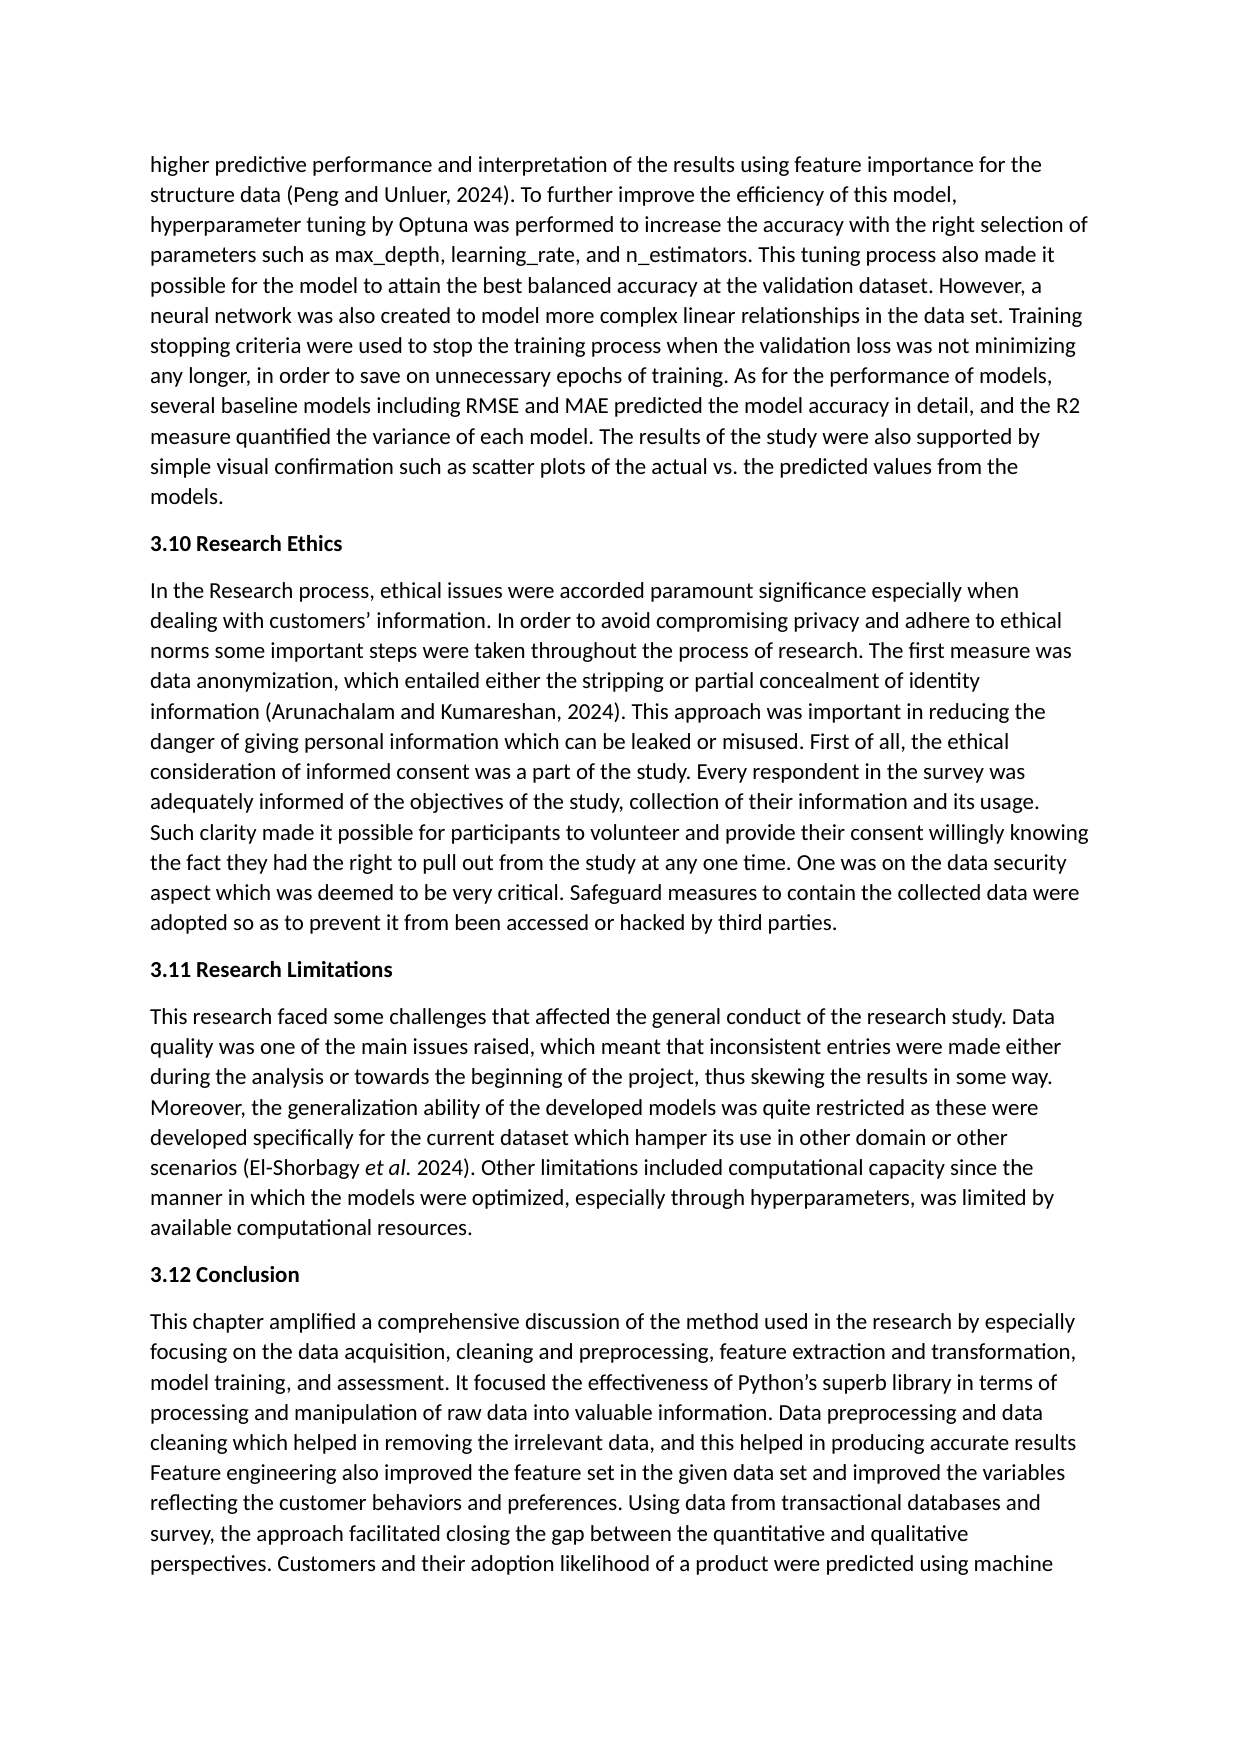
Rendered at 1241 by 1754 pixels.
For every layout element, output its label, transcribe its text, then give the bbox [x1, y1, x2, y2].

text This research faced some challenges that affected the general conduct of the research study. Data quality was one of the main issues raised, which meant that inconsistent entries were made either during the analysis or towards the beginning of the project, thus skewing the results in some way. Moreover, the generalization ability of the developed models was quite restricted as these were developed specifically for the current dataset which hamper its use in other domain or other scenarios (El-Shorbagy et al. 2024). Other limitations included computational capacity since the manner in which the models were optimized, especially through hyperparameters, was limited by available computational resources. [150, 1002, 1090, 1242]
text 3.11 Research Limitations [150, 955, 1090, 983]
text 3.12 Conclusion [150, 1260, 1090, 1288]
text In the Research process, ethical issues were accorded paramount significance especially when dealing with customers’ information. In order to avoid compromising privacy and adhere to ethical norms some important steps were taken throughout the process of research. The first measure was data anonymization, which entailed either the stripping or partial concealment of identity information (Arunachalam and Kumareshan, 2024). This approach was important in reducing the danger of giving personal information which can be leaked or misused. First of all, the ethical consideration of informed consent was a part of the study. Every respondent in the survey was adequately informed of the objectives of the study, collection of their information and its usage. Such clarity made it possible for participants to volunteer and provide their consent willingly knowing the fact they had the right to pull out from the study at any one time. One was on the data security aspect which was deemed to be very critical. Safeguard measures to contain the collected data were adopted so as to prevent it from been accessed or hacked by third parties. [150, 576, 1090, 936]
text 3.10 Research Ethics [150, 529, 1090, 557]
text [150, 150, 1090, 510]
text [150, 1307, 1090, 1577]
